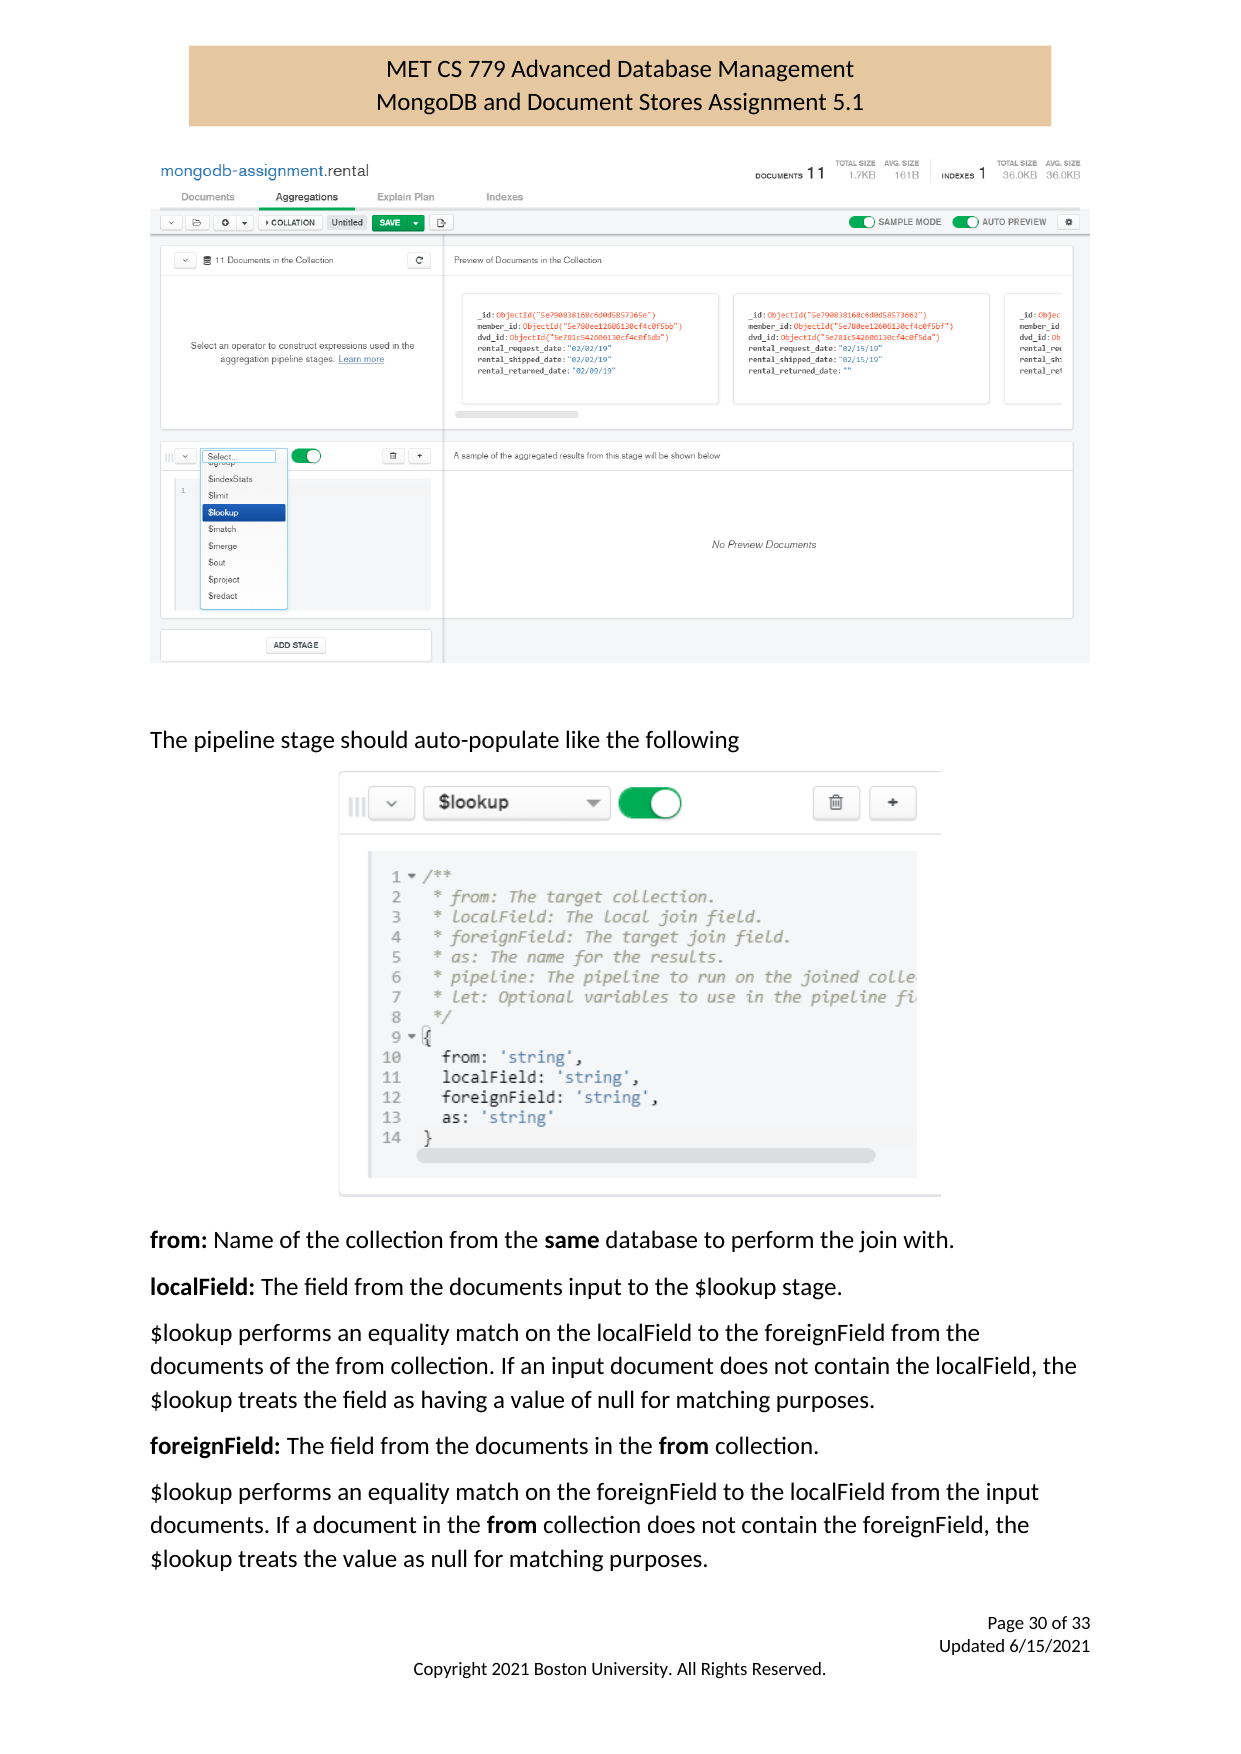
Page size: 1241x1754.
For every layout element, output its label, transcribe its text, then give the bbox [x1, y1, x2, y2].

picture [150, 150, 1091, 663]
text $lookup performs an equality match on the foreignField to the localField from the input documents. If a document in the from collection does not contain the foreignField, the $lookup treats the value as null for matching purposes. [150, 1476, 1090, 1573]
text from: Name of the collection from the same database to perform the join with. [150, 1225, 1090, 1255]
text foreignField: The field from the documents in the from collection. [150, 1430, 1090, 1460]
text The pipeline stage should auto-populate like the following [150, 724, 1090, 754]
picture [338, 771, 942, 1197]
text localField: The field from the documents input to the $lookup stage. [150, 1271, 1090, 1301]
text $lookup performs an equality match on the localField to the foreignField from the documents of the from collection. If an input document does not contain the localField, the $lookup treats the field as having a value of null for matching purposes. [150, 1317, 1090, 1414]
